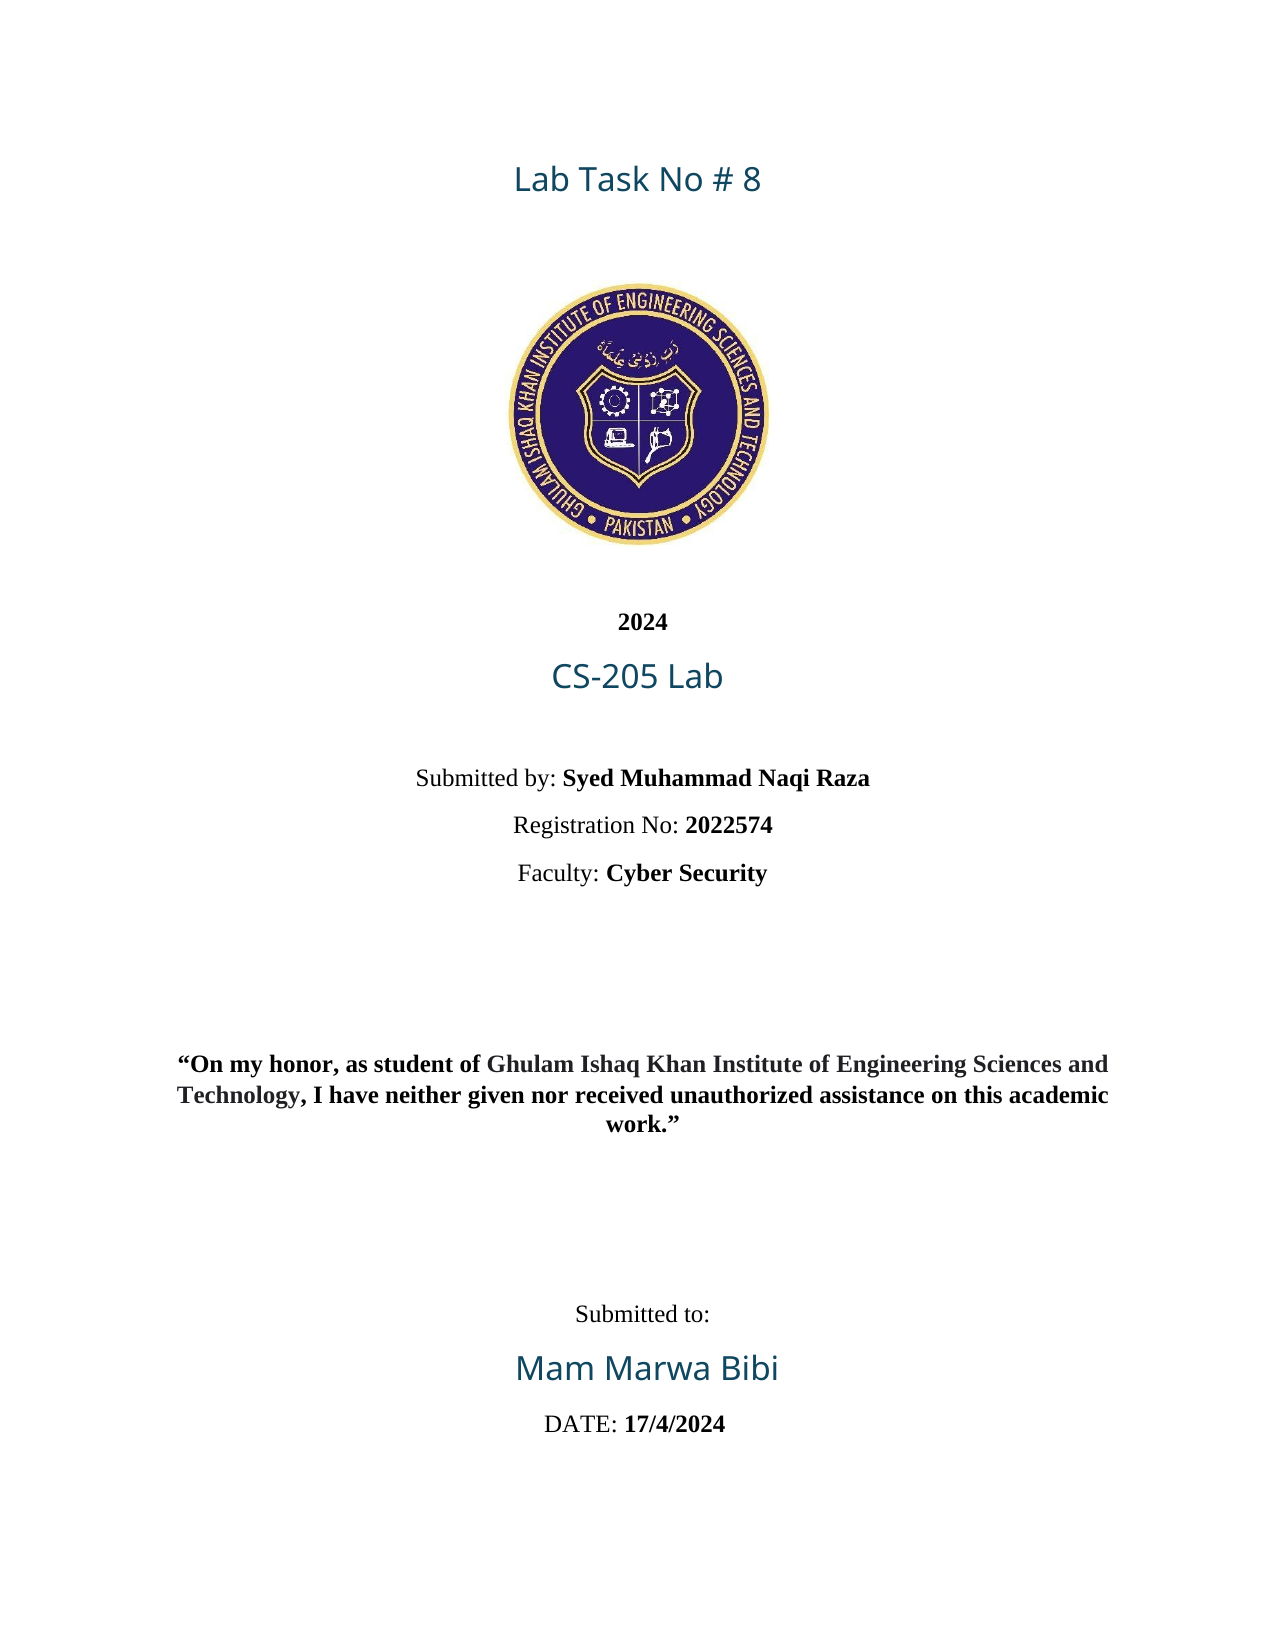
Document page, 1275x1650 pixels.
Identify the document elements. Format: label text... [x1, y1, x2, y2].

picture [504, 280, 773, 549]
text 2024 [170, 607, 1116, 636]
text Faculty: Cyber Security [170, 858, 1116, 887]
text Submitted by: Syed Muhammad Naqi Raza [170, 763, 1116, 791]
text Registration No: 2022574 [170, 810, 1116, 839]
subtitle Mam Marwa Bibi [169, 1345, 1125, 1390]
text DATE: 17/4/2024 [153, 1409, 1116, 1438]
subtitle CS-205 Lab [150, 653, 1125, 698]
text “On my honor, as student of Ghulam Ishaq Khan Institute of Engineering Sciences and [170, 1049, 1116, 1078]
text Technology, I have neither given nor received unauthorized assistance on this academic work.” [170, 1080, 1116, 1137]
subtitle Lab Task No # 8 [150, 156, 1125, 202]
text Submitted to: [169, 1299, 1116, 1328]
